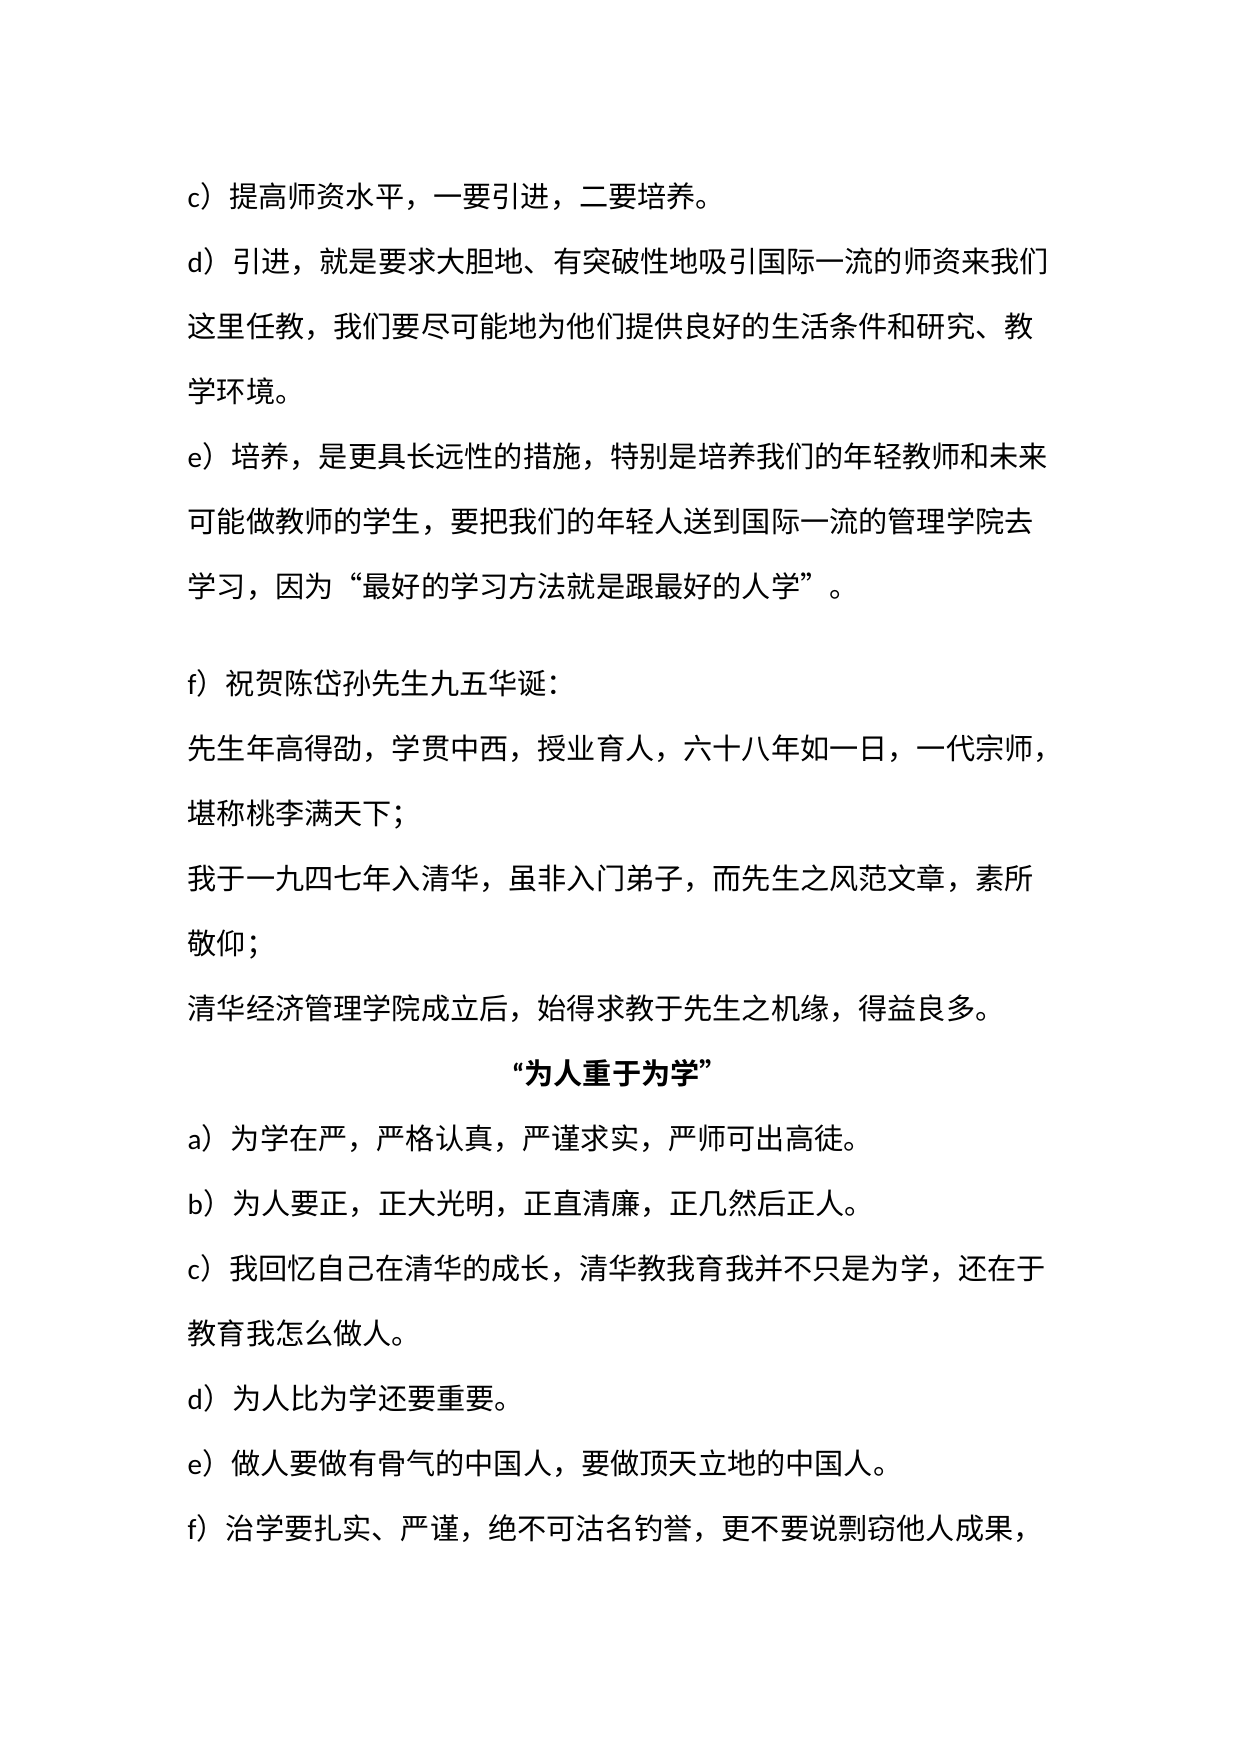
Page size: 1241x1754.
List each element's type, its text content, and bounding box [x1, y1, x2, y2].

text f）祝贺陈岱孙先生九五华诞： [187, 649, 1053, 714]
text d）引进，就是要求大胆地、有突破性地吸引国际一流的师资来我们这里任教，我们要尽可能地为他们提供良好的生活条件和研究、教学环境。 [187, 227, 1053, 422]
text c）我回忆自己在清华的成长，清华教我育我并不只是为学，还在于教育我怎么做人。 [187, 1234, 1053, 1364]
text d）为人比为学还要重要。 [187, 1364, 1053, 1429]
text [187, 1494, 1053, 1559]
text b）为人要正，正大光明，正直清廉，正几然后正人。 [187, 1169, 1053, 1234]
text 清华经济管理学院成立后，始得求教于先生之机缘，得益良多。 [187, 974, 1053, 1039]
text “为人重于为学” [187, 1039, 1053, 1104]
text a）为学在严，严格认真，严谨求实，严师可出高徒。 [187, 1104, 1053, 1169]
text c）提高师资水平，一要引进，二要培养。 [187, 162, 1053, 227]
text 我于一九四七年入清华，虽非入门弟子，而先生之风范文章，素所敬仰； [187, 844, 1053, 974]
text 先生年高得劭，学贯中西，授业育人，六十八年如一日，一代宗师，堪称桃李满天下； [187, 714, 1053, 844]
text e）做人要做有骨气的中国人，要做顶天立地的中国人。 [187, 1429, 1053, 1494]
text e）培养，是更具长远性的措施，特别是培养我们的年轻教师和未来可能做教师的学生，要把我们的年轻人送到国际一流的管理学院去学习，因为“最好的学习方法就是跟最好的人学”。 [187, 422, 1053, 617]
